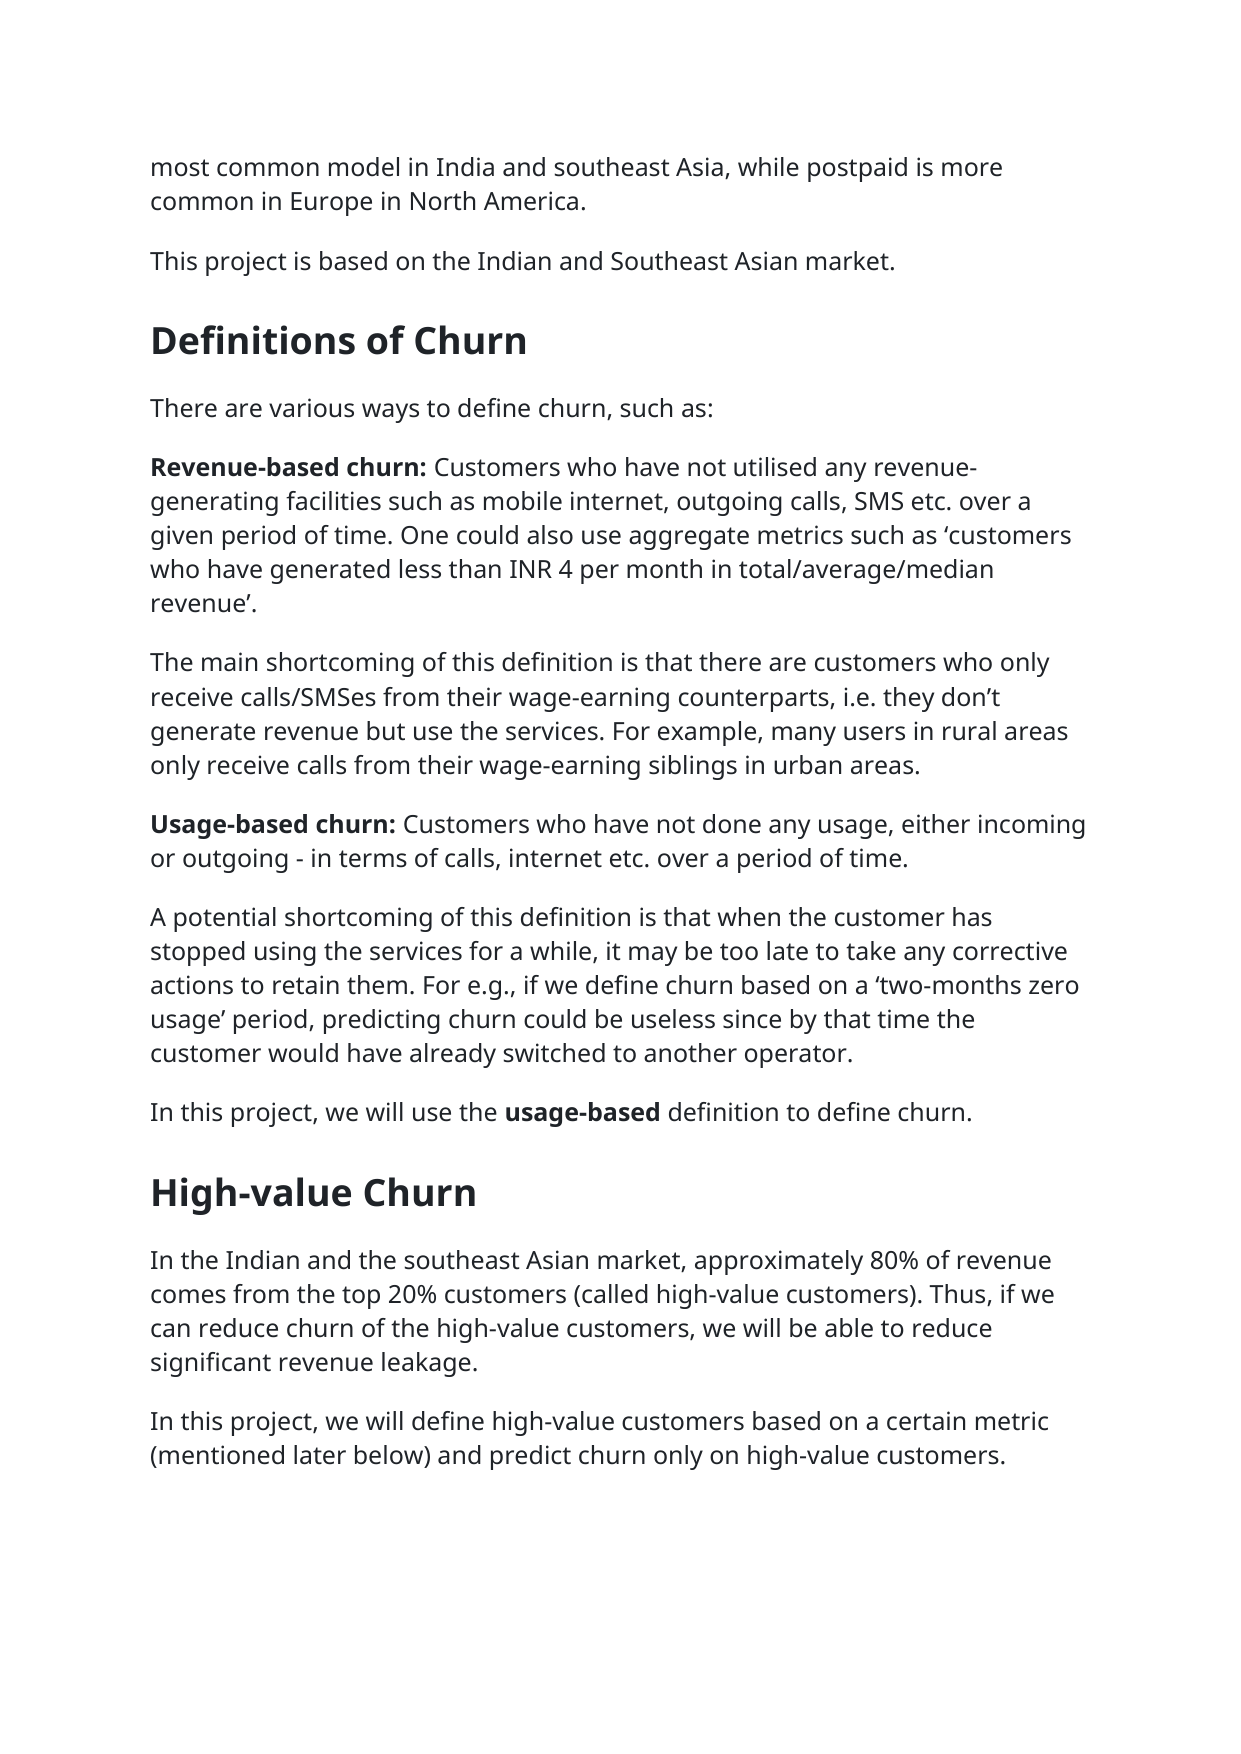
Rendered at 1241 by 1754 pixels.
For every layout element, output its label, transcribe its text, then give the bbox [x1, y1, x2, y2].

text In this project, we will use the usage-based definition to define churn. [150, 1095, 1090, 1129]
text This project is based on the Indian and Southeast Asian market. [150, 243, 1090, 277]
text In this project, we will define high-value customers based on a certain metric (mentioned later below) and predict churn only on high-value customers. [150, 1404, 1090, 1472]
text High-value Churn [150, 1166, 1090, 1217]
text The main shortcoming of this definition is that there are customers who only receive calls/SMSes from their wage-earning counterparts, i.e. they don’t generate revenue but use the services. For example, many users in rural areas only receive calls from their wage-earning siblings in urban areas. [150, 645, 1090, 781]
text Revenue-based churn: Customers who have not utilised any revenue-generating facilities such as mobile internet, outgoing calls, SMS etc. over a given period of time. One could also use aggregate metrics such as ‘customers who have generated less than INR 4 per month in total/average/median revenue’. [150, 450, 1090, 620]
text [150, 150, 1090, 218]
text Usage-based churn: Customers who have not done any usage, either incoming or outgoing - in terms of calls, internet etc. over a period of time. [150, 806, 1090, 874]
text Definitions of Churn [150, 315, 1090, 366]
text In the Indian and the southeast Asian market, approximately 80% of revenue comes from the top 20% customers (called high-value customers). Thus, if we can reduce churn of the high-value customers, we will be able to reduce significant revenue leakage. [150, 1242, 1090, 1379]
text There are various ways to define churn, such as: [150, 391, 1090, 425]
text A potential shortcoming of this definition is that when the customer has stopped using the services for a while, it may be too late to take any corrective actions to retain them. For e.g., if we define churn based on a ‘two-months zero usage’ period, predicting churn could be useless since by that time the customer would have already switched to another operator. [150, 899, 1090, 1070]
